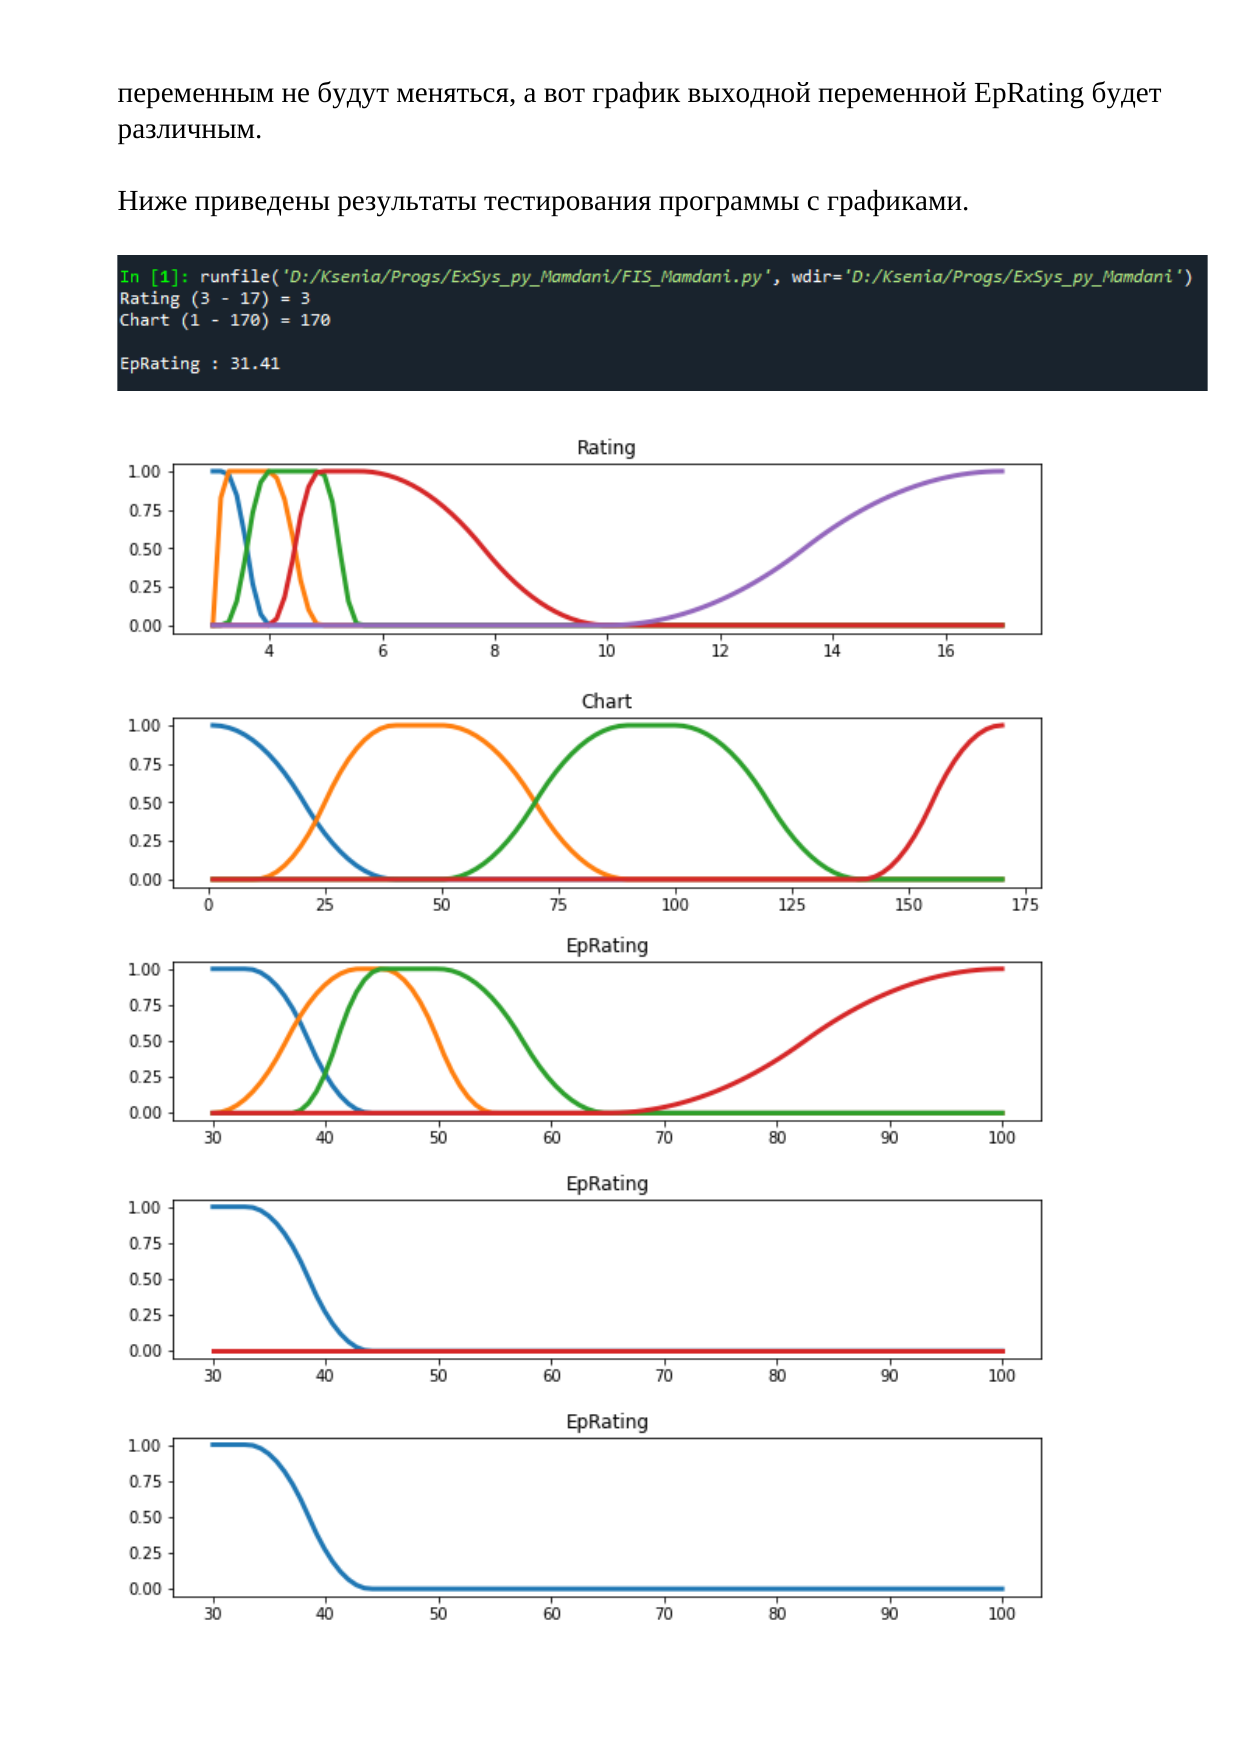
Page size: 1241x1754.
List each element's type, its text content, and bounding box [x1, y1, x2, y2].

picture [117, 926, 1052, 1634]
picture [117, 428, 1052, 925]
picture [117, 255, 1208, 391]
list Ниже приведены результаты тестирования программы с графиками. [117, 183, 1165, 217]
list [117, 75, 1165, 145]
